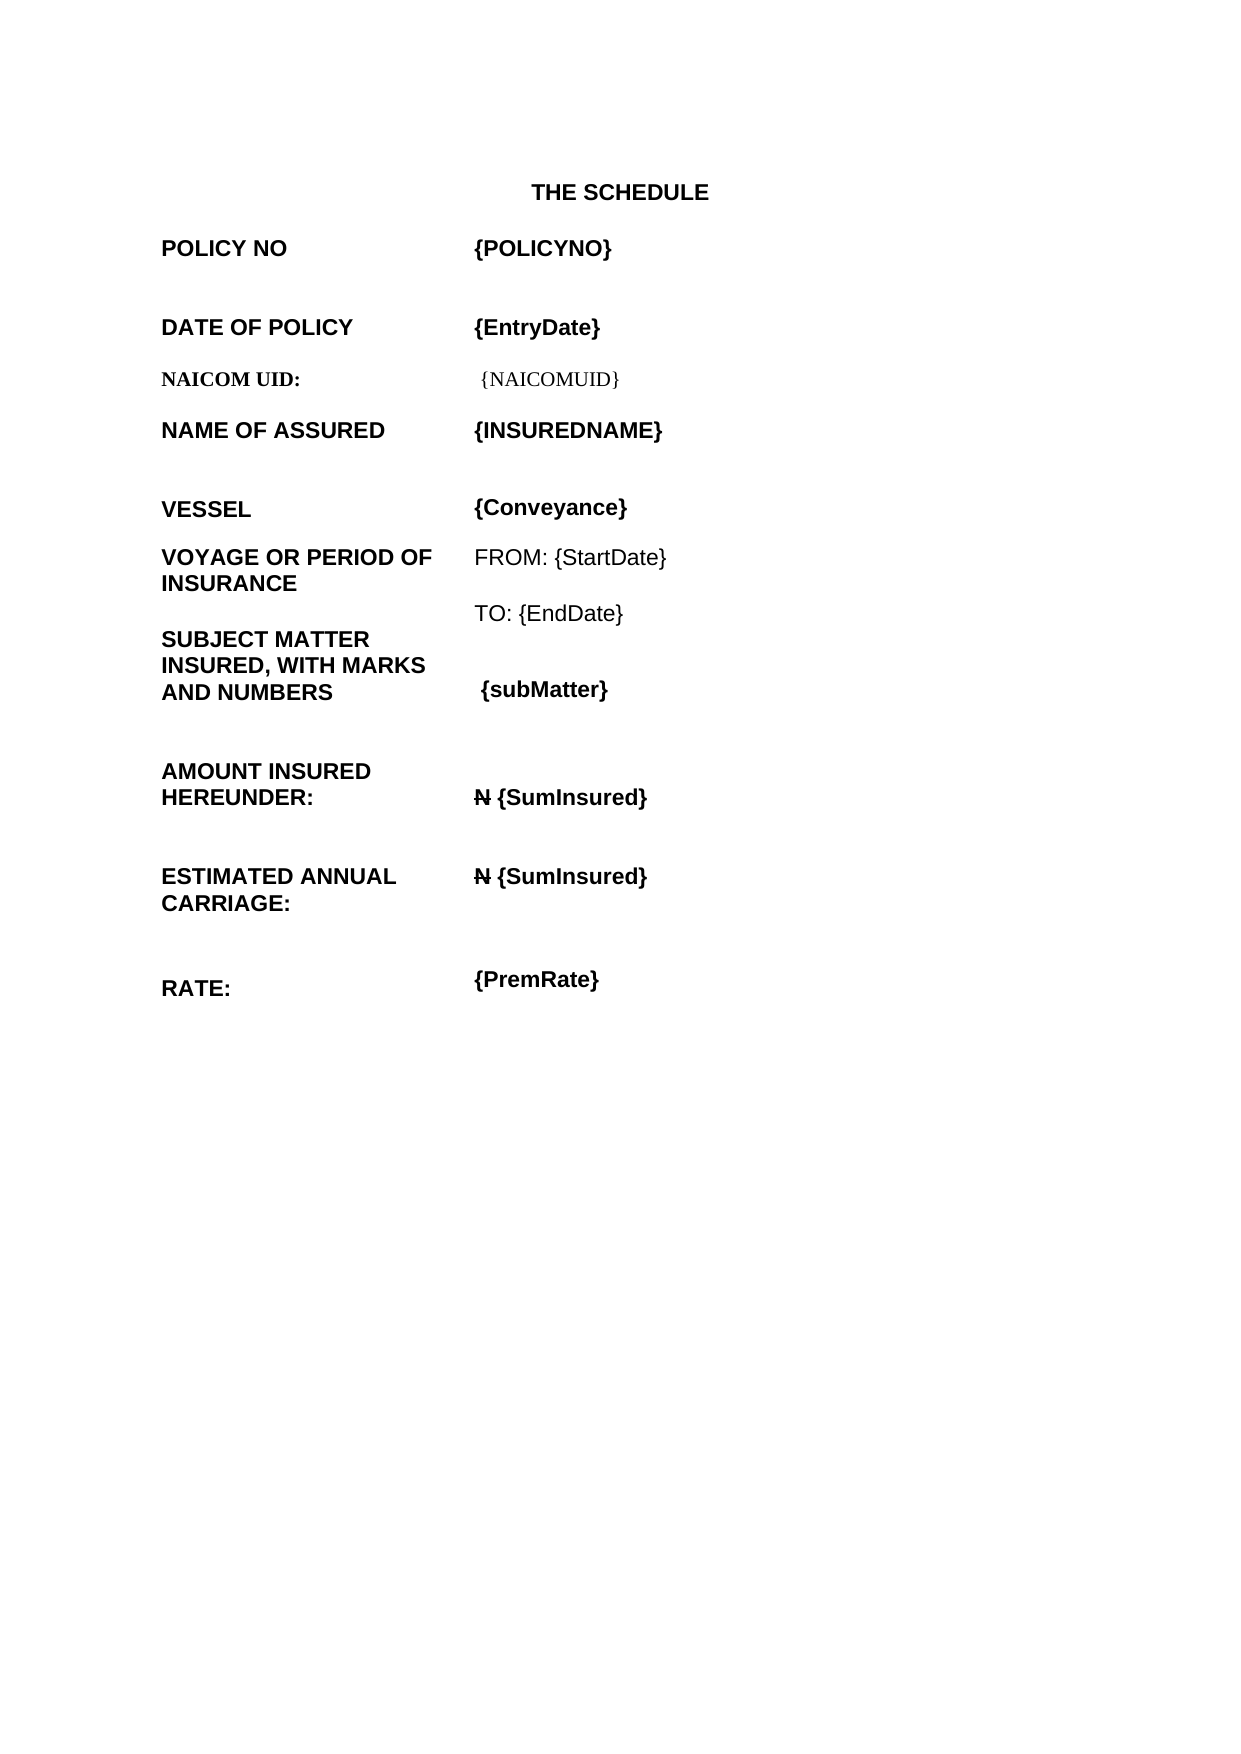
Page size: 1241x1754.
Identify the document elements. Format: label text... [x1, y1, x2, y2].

table_cell N {SumInsured} [463, 837, 1113, 942]
table_cell FROM: {StartDate} TO: {EndDate} [463, 544, 1113, 626]
table_cell {subMatter} [463, 626, 1113, 731]
table_cell {Conveyance} [463, 470, 1113, 544]
table_cell ESTIMATED ANNUAL CARRIAGE: [150, 837, 463, 942]
table_cell AMOUNT INSURED HEREUNDER: [150, 731, 463, 837]
table_header POLICY NO [150, 235, 463, 287]
table_cell {PremRate} [463, 942, 1113, 1120]
table_cell SUBJECT MATTER INSURED, WITH MARKS AND NUMBERS [150, 626, 463, 731]
table_cell RATE: [150, 942, 463, 1120]
table_cell {INSUREDNAME} [463, 391, 1113, 469]
table_cell VESSEL [150, 470, 463, 544]
text THE SCHEDULE [150, 179, 1090, 206]
table_header {POLICYNO} [463, 235, 1113, 287]
table_cell {NAICOMUID} [463, 366, 1113, 391]
table_cell {EntryDate} [463, 288, 1113, 366]
table_cell DATE OF POLICY [150, 288, 463, 366]
table_cell NAICOM UID: [150, 366, 463, 391]
table_cell N {SumInsured} [463, 731, 1113, 837]
table_cell NAME OF ASSURED [150, 391, 463, 469]
table_cell VOYAGE OR PERIOD OF INSURANCE [150, 544, 463, 626]
